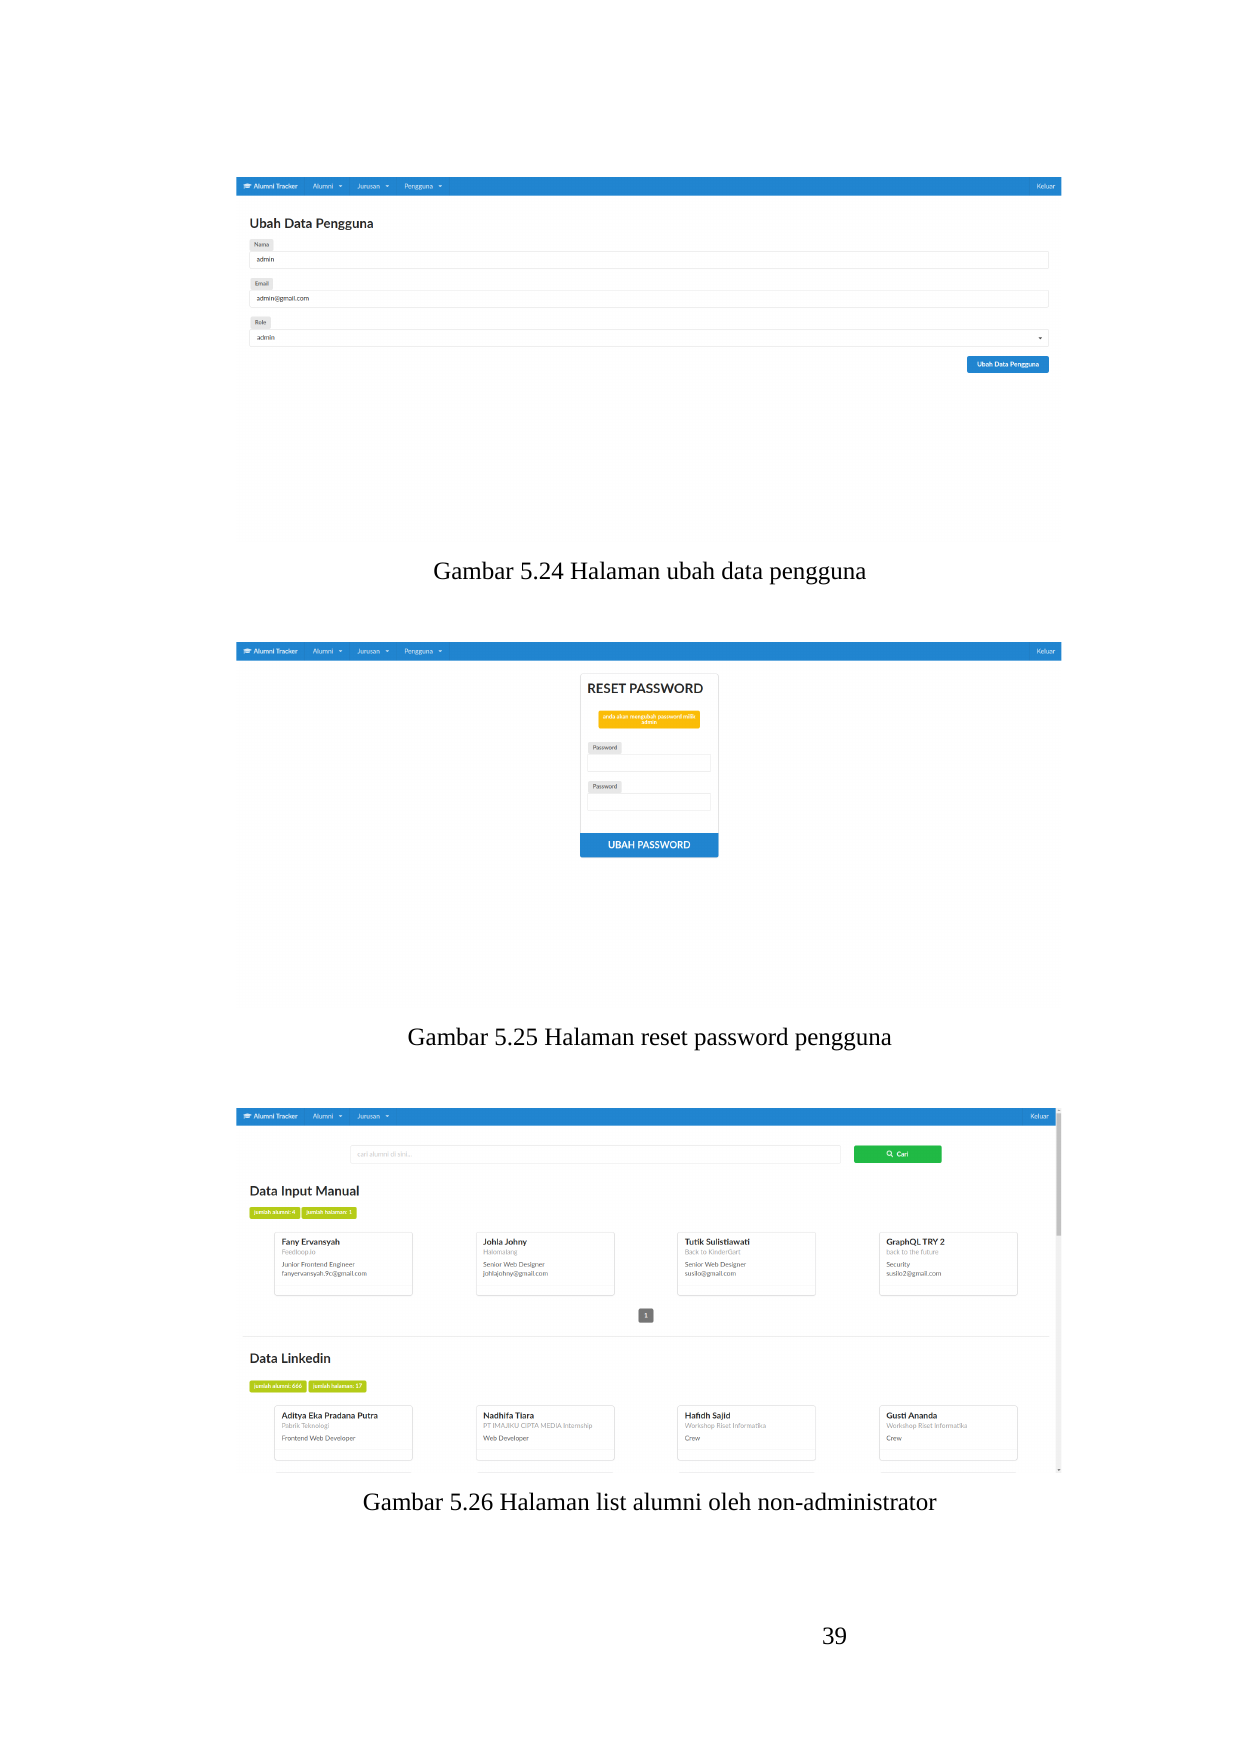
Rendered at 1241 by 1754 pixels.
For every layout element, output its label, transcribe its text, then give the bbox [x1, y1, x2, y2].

text Gambar 5.25 Halaman reset password pengguna [236, 1022, 1063, 1051]
picture [236, 642, 1062, 1008]
text Gambar 5.24 Halaman ubah data pengguna [236, 556, 1063, 585]
picture [236, 1108, 1062, 1473]
text Gambar 5.26 Halaman list alumni oleh non-administrator [236, 1487, 1063, 1516]
picture [236, 177, 1062, 542]
